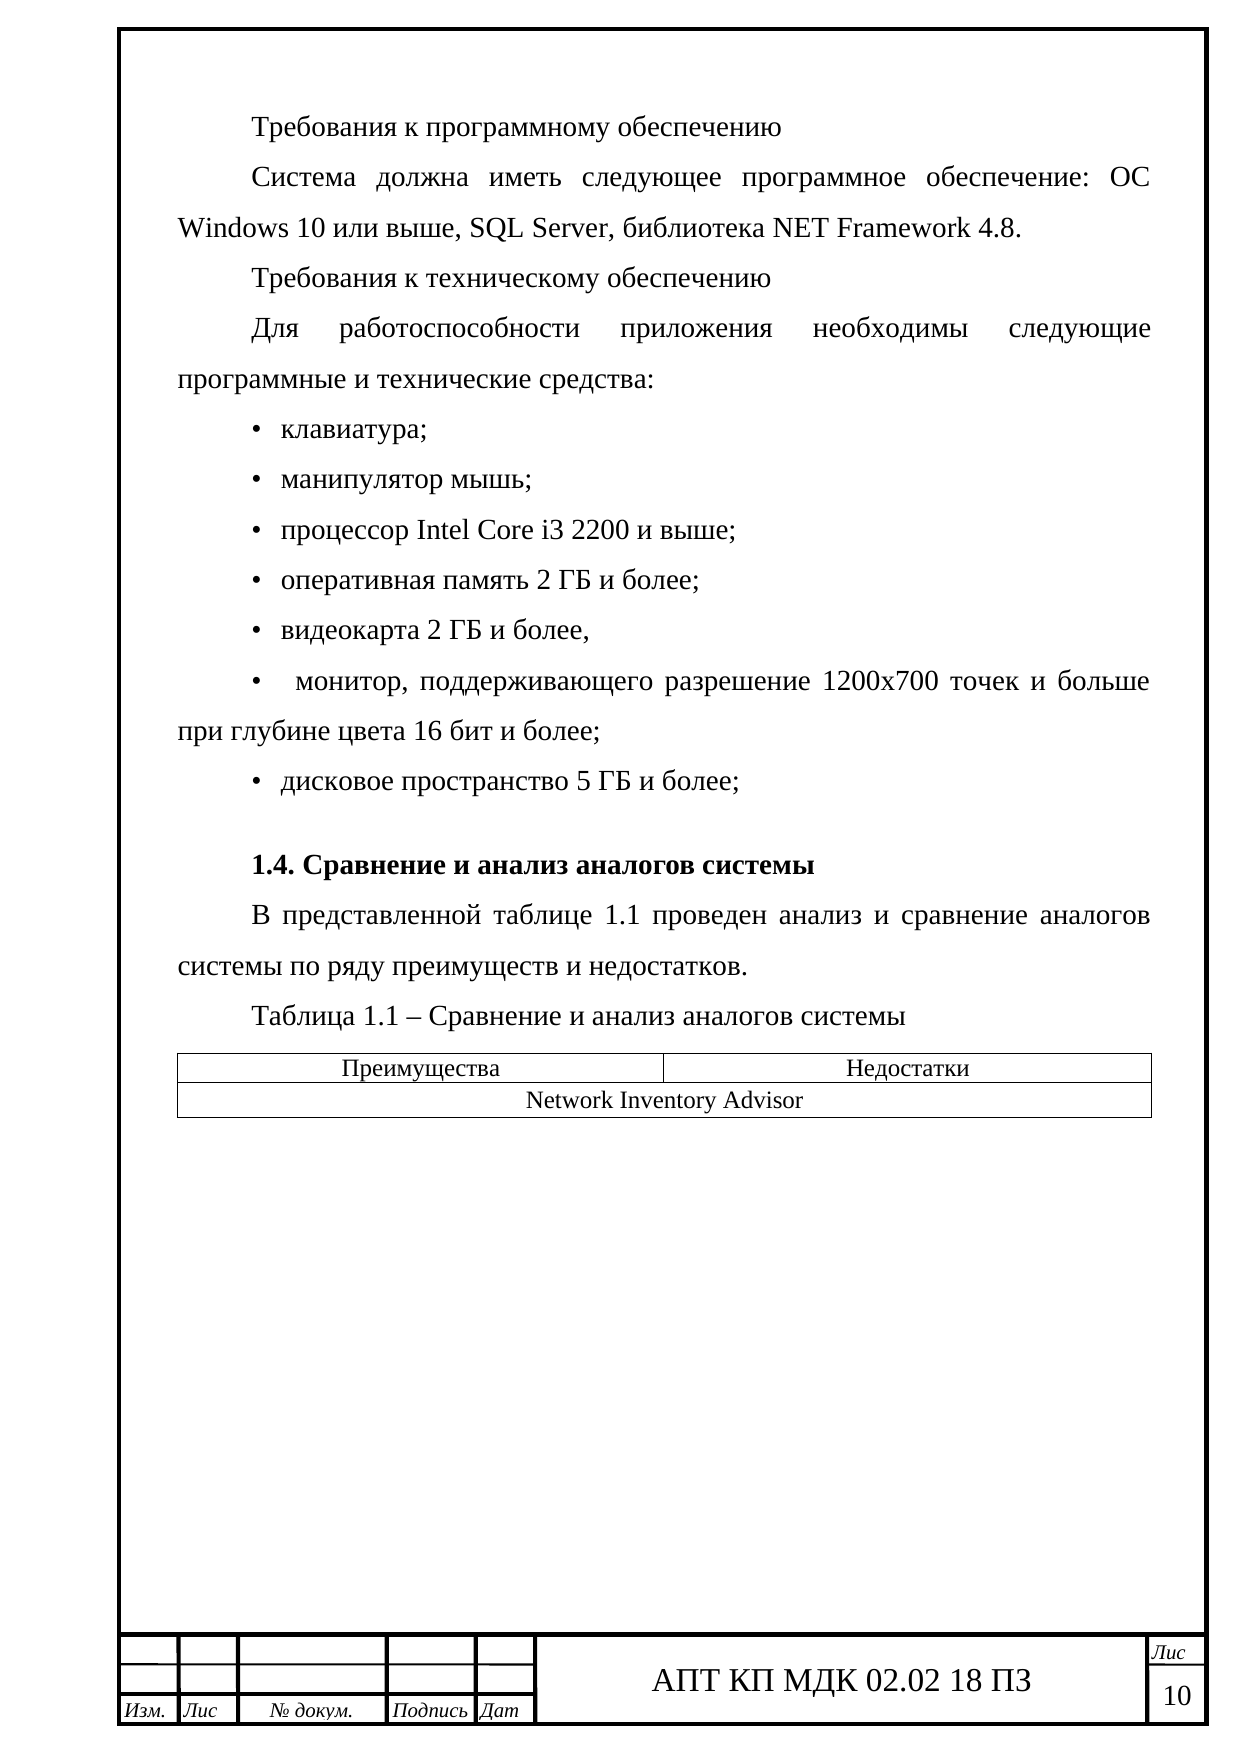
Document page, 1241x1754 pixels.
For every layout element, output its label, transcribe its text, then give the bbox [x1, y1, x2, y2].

text • клавиатура; [177, 411, 1152, 445]
text • видеокарта 2 ГБ и более, [177, 612, 1152, 646]
text Требования к техническому обеспечению [177, 260, 1152, 294]
text Система должна иметь следующее программное обеспечение: ОС Windows 10 или выше, SQL Server, библиотека NET Framework 4.8. [177, 159, 1152, 243]
table_header Преимущества [178, 1054, 663, 1082]
text В представленной таблице 1.1 проведен анализ и сравнение аналогов системы по ряду преимуществ и недостатков. [177, 897, 1152, 981]
text • монитор, поддерживающего разрешение 1200х700 точек и больше при глубине цвета 16 бит и более; [177, 663, 1152, 747]
text • оперативная память 2 ГБ и более; [177, 562, 1152, 596]
text Для работоспособности приложения необходимы следующие программные и технические средства: [177, 311, 1152, 394]
text • процессор Intel Core i3 2200 и выше; [177, 512, 1152, 545]
text Требования к программному обеспечению [177, 109, 1152, 143]
text • манипулятор мышь; [177, 461, 1152, 495]
subtitle 1.4. Сравнение и анализ аналогов системы [177, 847, 1152, 881]
text Таблица 1.1 – Сравнение и анализ аналогов системы [177, 998, 1152, 1032]
table_header Недостатки [664, 1054, 1151, 1082]
table_cell Network Inventory Advisor [178, 1083, 1151, 1117]
text • дисковое пространство 5 ГБ и более; [177, 763, 1152, 797]
